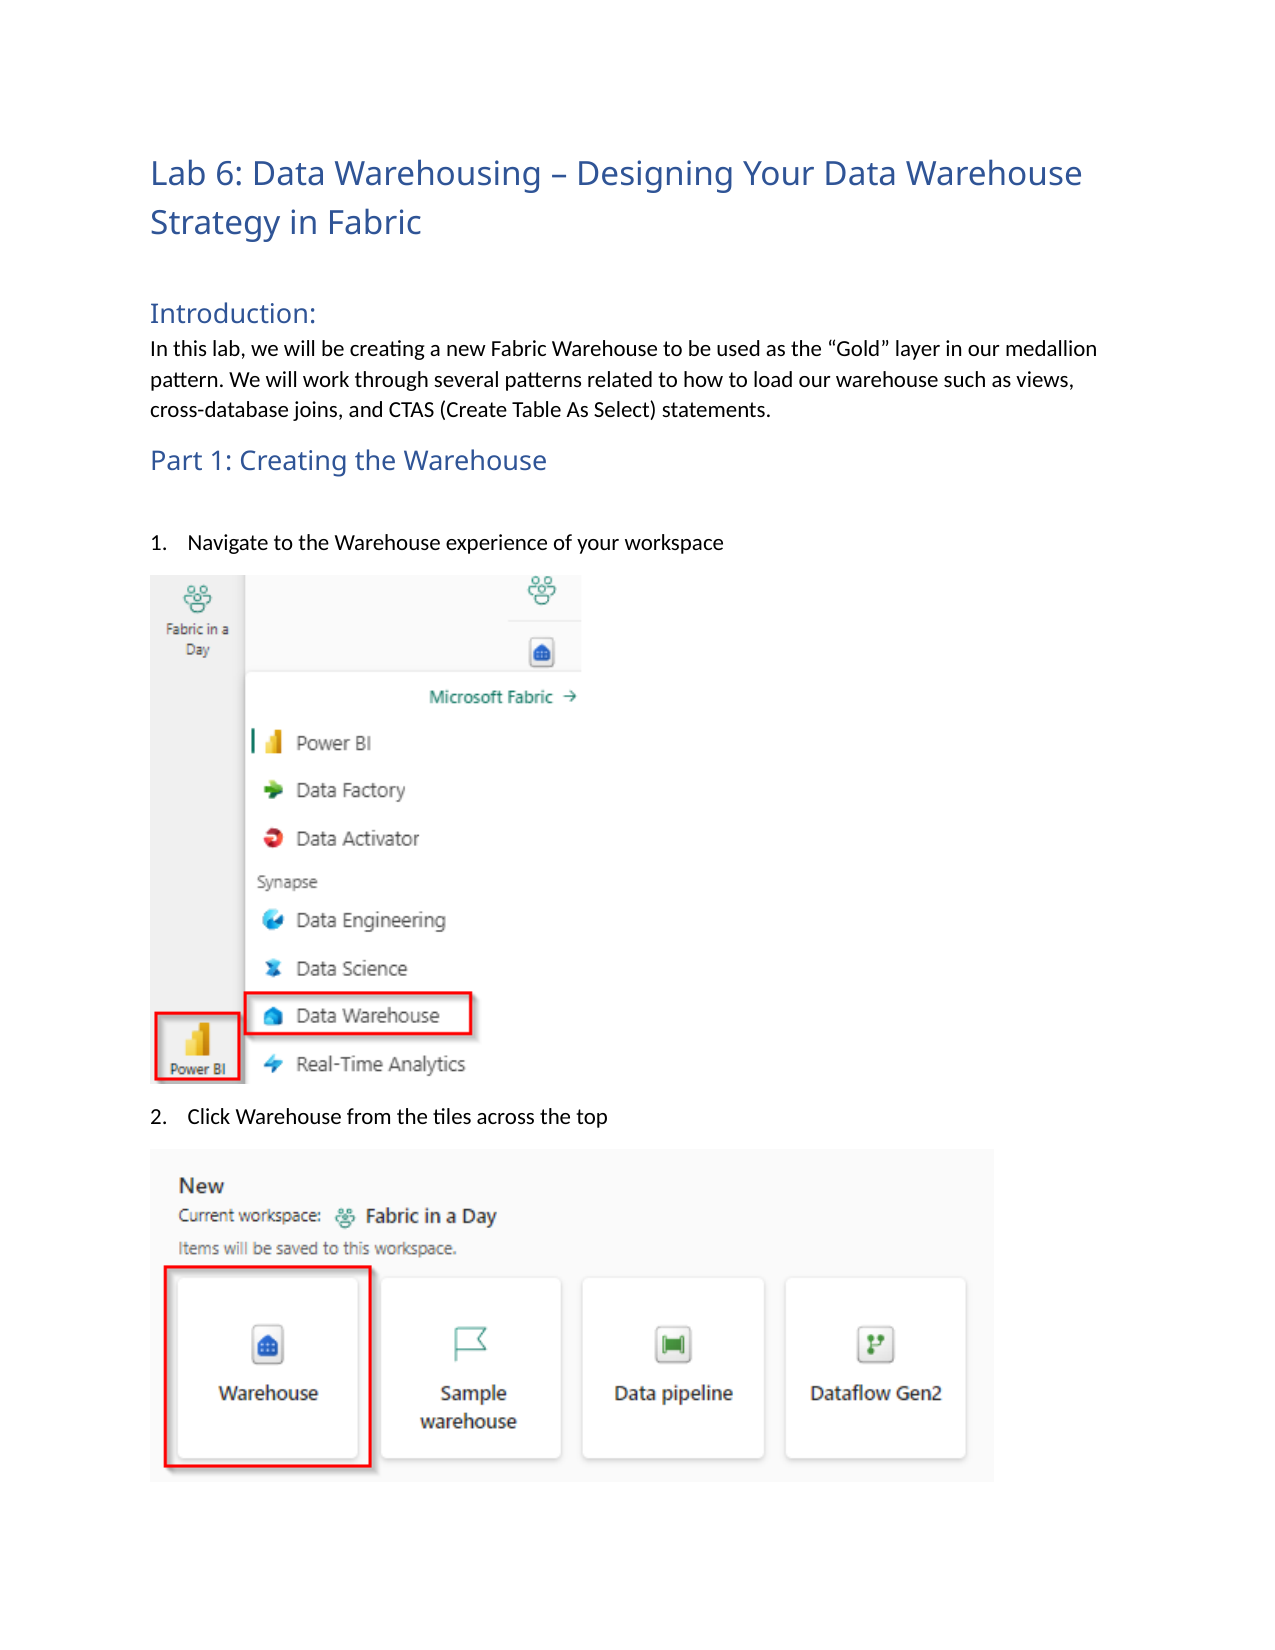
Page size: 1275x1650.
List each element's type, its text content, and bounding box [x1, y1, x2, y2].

picture [150, 575, 582, 1084]
subtitle Introduction: [150, 295, 1125, 332]
subtitle Part 1: Creating the Warehouse [150, 442, 1125, 479]
subtitle Lab 6: Data Warehousing – Designing Your Data Warehouse Strategy in Fabric [150, 150, 1125, 244]
text In this lab, we will be creating a new Fabric Warehouse to be used as the “Gold” layer in our medallion pattern. We will work through several patterns related to how to load our warehouse such as views, cross-database joins, and CTAS (Create Table As Select) statements. [150, 334, 1125, 423]
list Navigate to the Warehouse experience of your workspace [150, 528, 1125, 557]
picture [150, 1149, 994, 1482]
list Click Warehouse from the tiles across the top [150, 1102, 1125, 1130]
